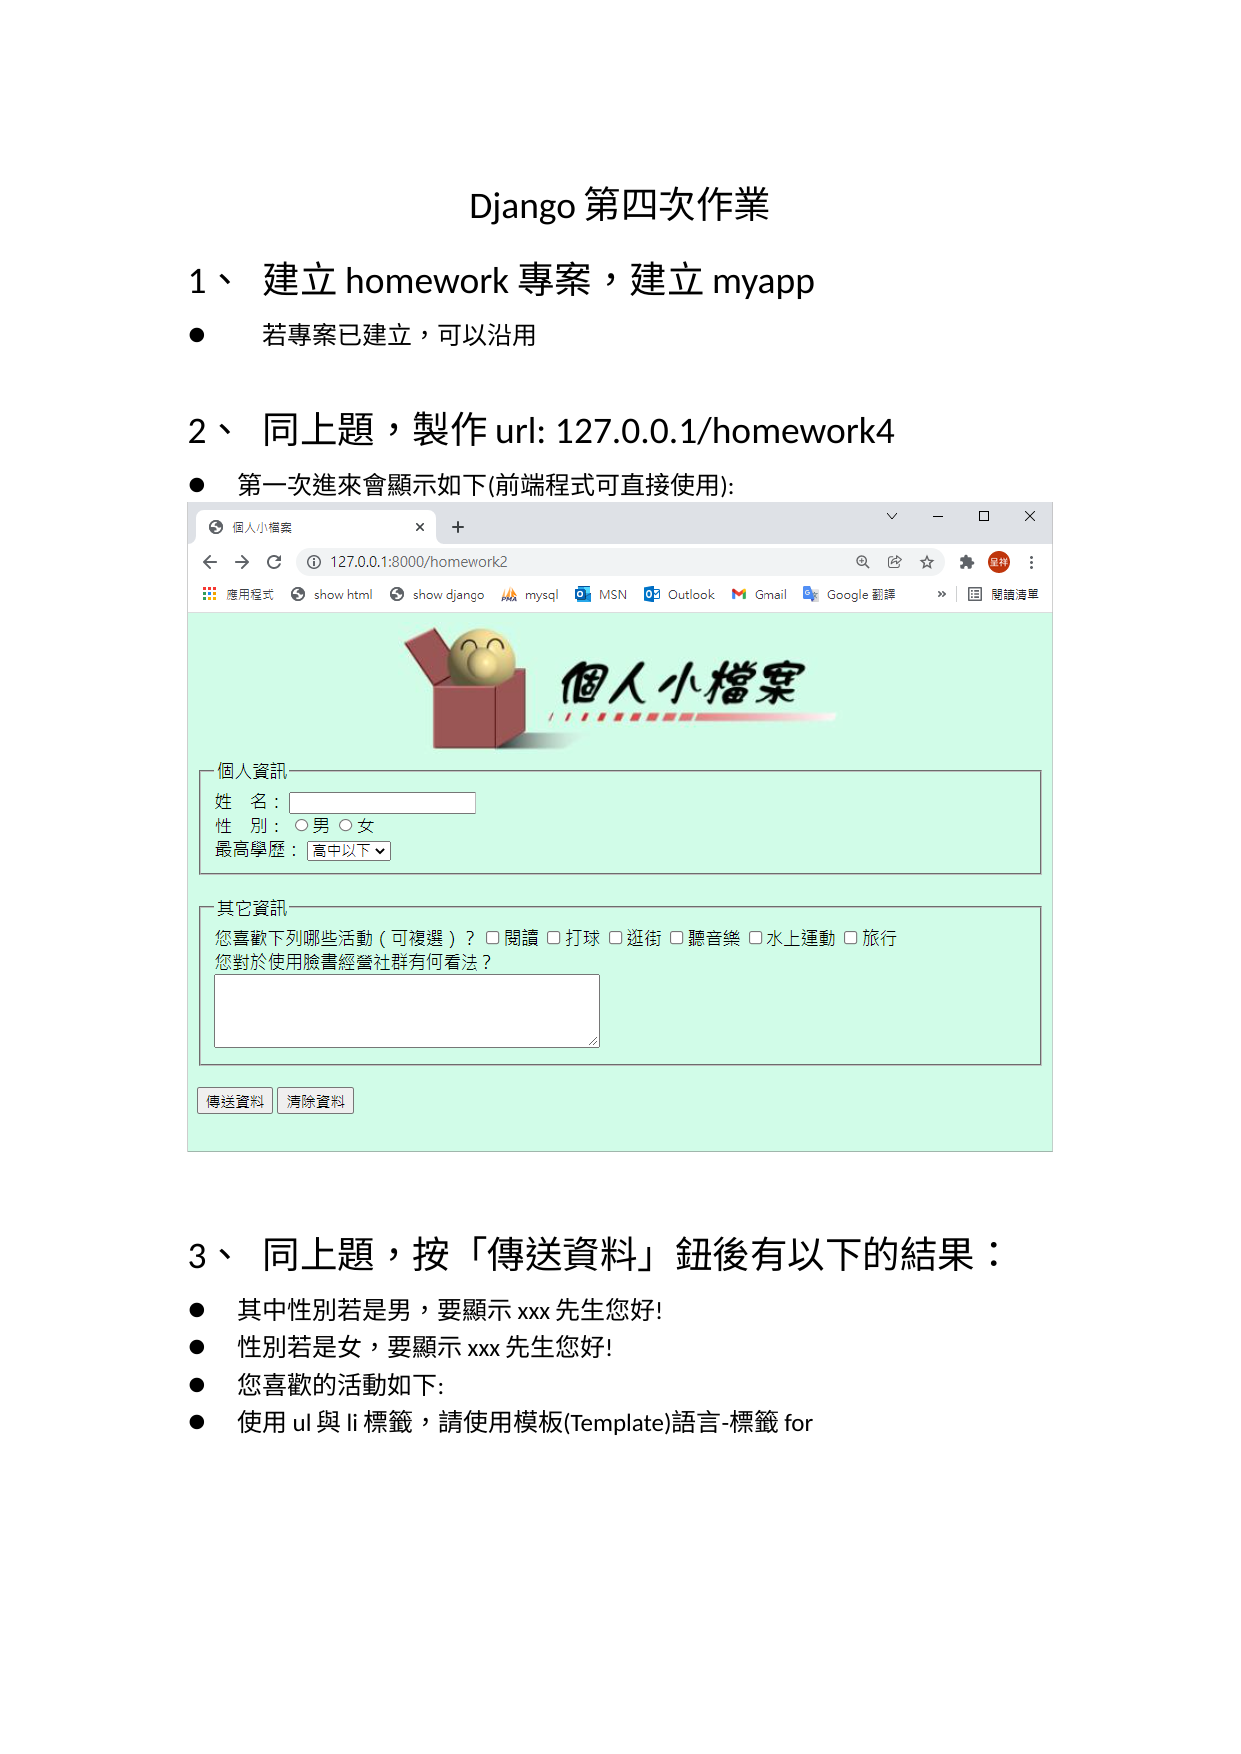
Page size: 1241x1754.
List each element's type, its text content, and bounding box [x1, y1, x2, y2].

text Django第四次作業 [187, 164, 1053, 239]
list 使用ul與li標籤，請使用模板(Template)語言-標籤for [187, 1402, 1053, 1439]
list 您喜歡的活動如下: [187, 1364, 1053, 1402]
list 第一次進來會顯示如下(前端程式可直接使用): [187, 464, 1053, 502]
picture [187, 502, 1053, 1152]
list 其中性別若是男，要顯示xxx先生您好! [187, 1289, 1053, 1327]
list 同上題，製作url: 127.0.0.1/homework4 [187, 389, 1053, 464]
list 性別若是女，要顯示xxx先生您好! [187, 1327, 1053, 1364]
list 建立homework專案，建立myapp [187, 239, 1053, 314]
list 同上題，按「傳送資料」鈕後有以下的結果： [187, 1214, 1053, 1289]
list 若專案已建立，可以沿用 [187, 314, 1053, 352]
